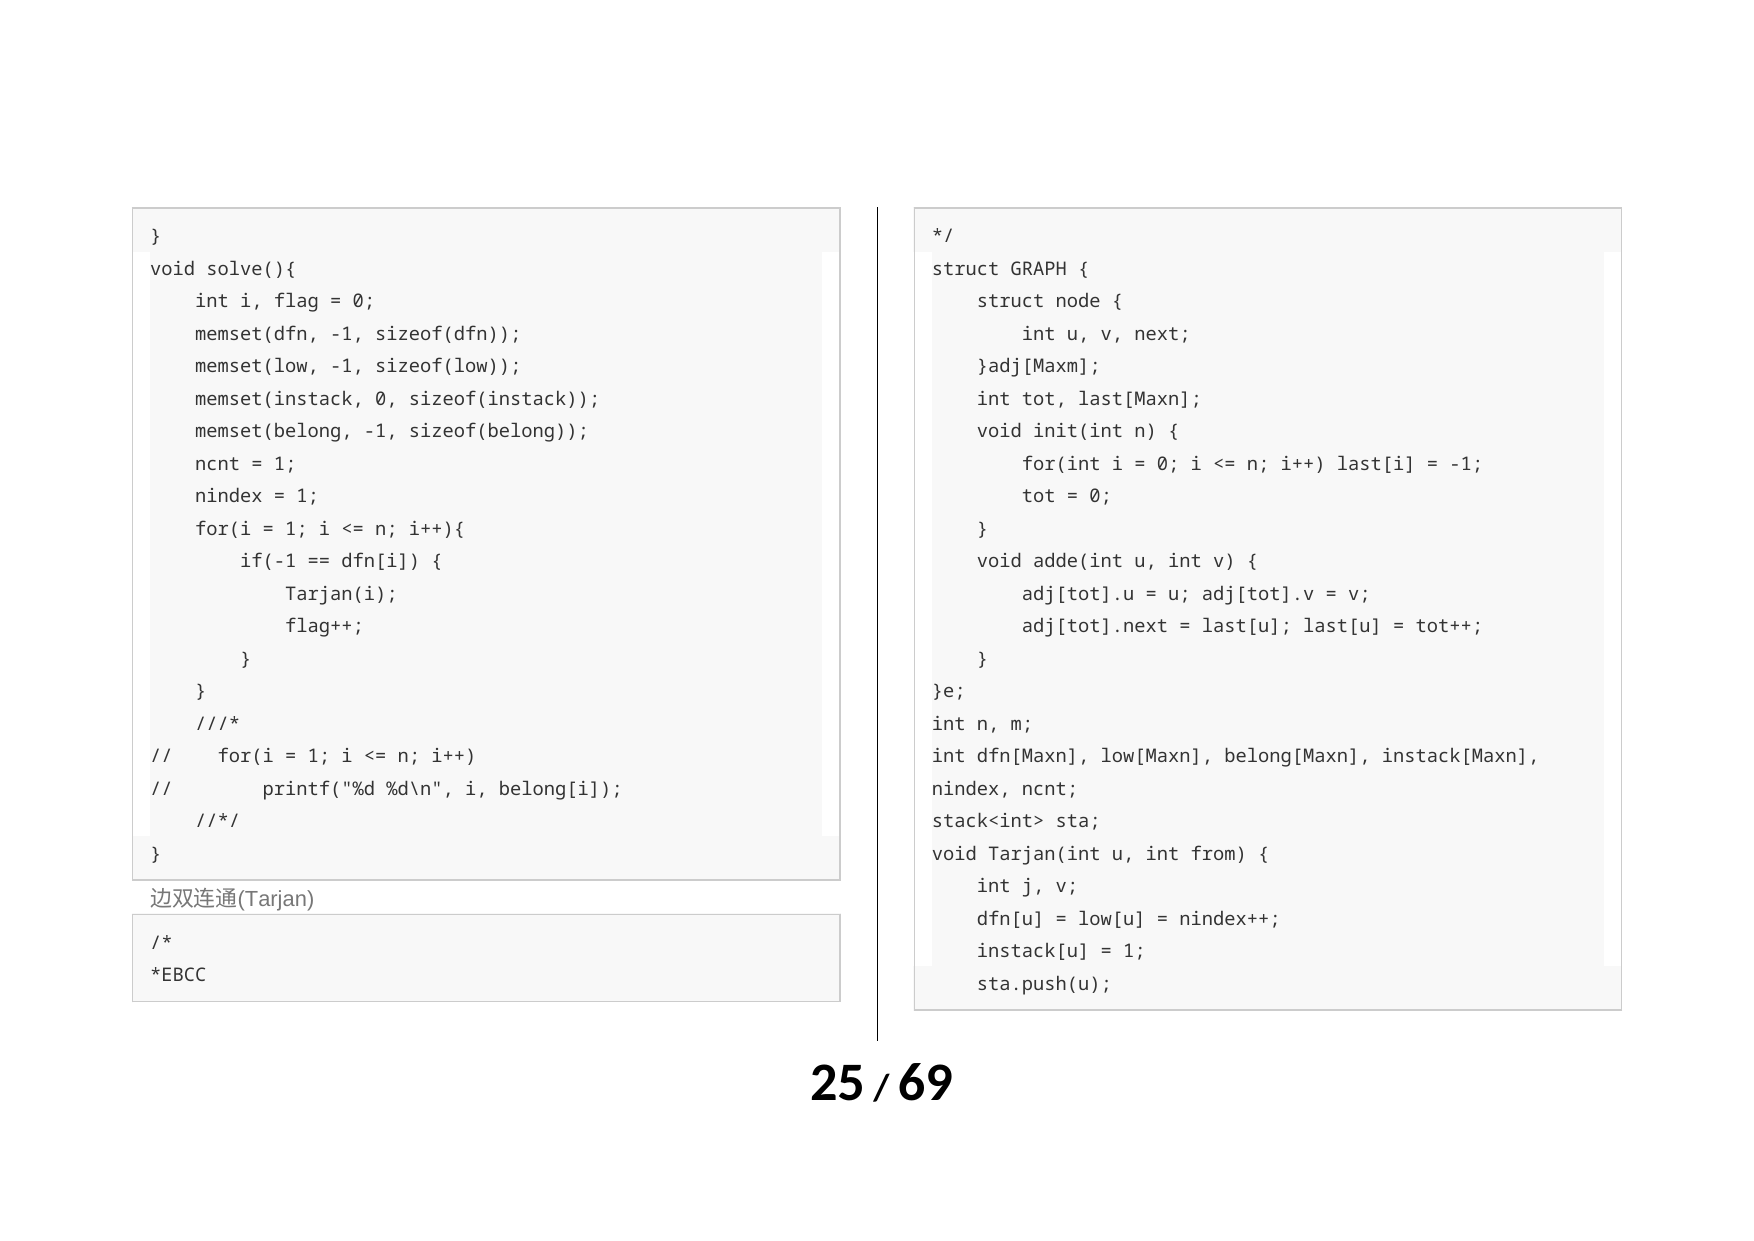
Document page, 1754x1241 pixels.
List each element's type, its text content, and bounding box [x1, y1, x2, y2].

text ///* [150, 707, 822, 739]
text int n, m; [932, 707, 1604, 739]
text //*/ [150, 804, 822, 824]
text }adj[Maxm]; [932, 349, 1604, 382]
text void init(int n) { [932, 414, 1604, 447]
text instack[u] = 1; [932, 934, 1604, 954]
text int dfn[Maxn], low[Maxn], belong[Maxn], instack[Maxn], nindex, ncnt; [932, 739, 1604, 804]
text int j, v; [932, 869, 1604, 902]
text for(i = 1; i <= n; i++){ [150, 512, 822, 544]
text void adde(int u, int v) { [932, 544, 1604, 577]
text void Tarjan(int u, int from) { [932, 837, 1604, 869]
text } [150, 674, 822, 707]
text if(-1 == dfn[i]) { [150, 544, 822, 577]
text int i, flag = 0; [150, 284, 822, 317]
text // printf("%d %d\n", i, belong[i]); [150, 772, 822, 804]
text } [150, 642, 822, 674]
text nindex = 1; [150, 479, 822, 512]
text *EBCC [133, 946, 839, 1001]
text void solve(){ [150, 252, 822, 284]
text } [932, 642, 1604, 674]
text for(int i = 0; i <= n; i++) last[i] = -1; [932, 447, 1604, 479]
text memset(instack, 0, sizeof(instack)); [150, 382, 822, 414]
text adj[tot].u = u; adj[tot].v = v; [932, 577, 1604, 609]
text int u, v, next; [932, 317, 1604, 349]
text 边双连通(Tarjan) [150, 881, 822, 913]
text /* [133, 915, 839, 946]
text stack<int> sta; [932, 804, 1604, 837]
text tot = 0; [932, 479, 1604, 512]
text } [932, 512, 1604, 544]
text */ [915, 209, 1621, 252]
text adj[tot].next = last[u]; last[u] = tot++; [932, 609, 1604, 642]
text ncnt = 1; [150, 447, 822, 479]
text memset(dfn, -1, sizeof(dfn)); [150, 317, 822, 349]
text sta.push(u); [915, 954, 1621, 1009]
text Tarjan(i); [150, 577, 822, 609]
text } [133, 824, 839, 879]
text // for(i = 1; i <= n; i++) [150, 739, 822, 772]
text struct GRAPH { [932, 252, 1604, 284]
text }e; [932, 674, 1604, 707]
text } [133, 209, 839, 252]
text flag++; [150, 609, 822, 642]
text memset(low, -1, sizeof(low)); [150, 349, 822, 382]
text struct node { [932, 284, 1604, 317]
text memset(belong, -1, sizeof(belong)); [150, 414, 822, 447]
text dfn[u] = low[u] = nindex++; [932, 902, 1604, 934]
text int tot, last[Maxn]; [932, 382, 1604, 414]
